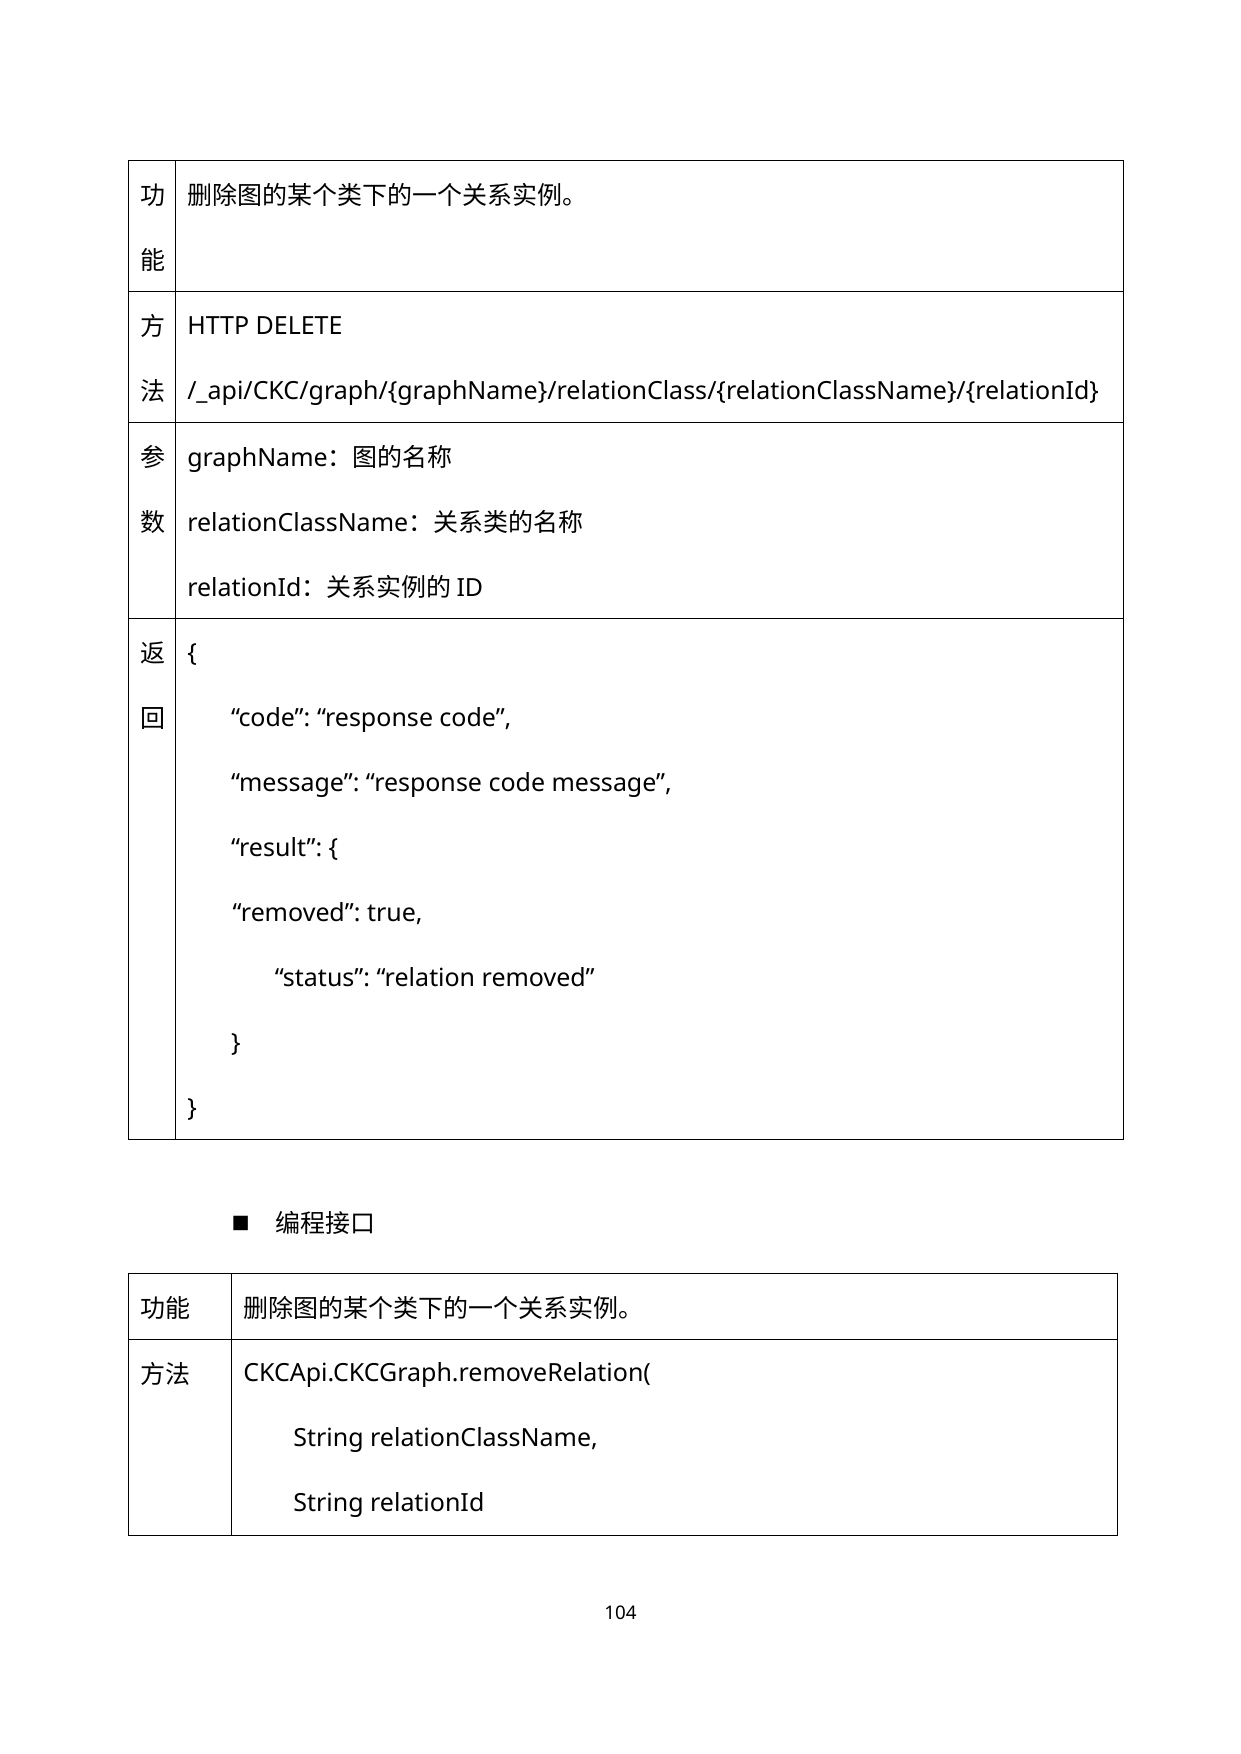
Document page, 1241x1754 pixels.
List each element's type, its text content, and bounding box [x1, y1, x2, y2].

table_header 删除图的某个类下的一个关系实例。 [232, 1274, 1117, 1339]
table_cell HTTP DELETE /_api/CKC/graph/{graphName}/relationClass/{relationClassName}/{relationId} [176, 292, 1123, 422]
table_cell 参数 [129, 423, 175, 618]
table_cell graphName：图的名称 relationClassName：关系类的名称 relationId：关系实例的ID [176, 423, 1123, 618]
table_header 删除图的某个类下的一个关系实例。 [176, 161, 1123, 291]
table_header 功能 [129, 1274, 231, 1339]
table_cell { “code”: “response code”, “message”: “response code message”, “result”: { “removed”: true, “status”: “relation removed” } } [176, 619, 1123, 1139]
table_cell 方法 [129, 292, 175, 422]
table_cell 返回 [129, 619, 175, 1139]
list 编程接口 [231, 1189, 1053, 1254]
table_cell 方法 [129, 1340, 231, 1535]
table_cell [232, 1340, 1117, 1535]
table_header 功能 [129, 161, 175, 291]
